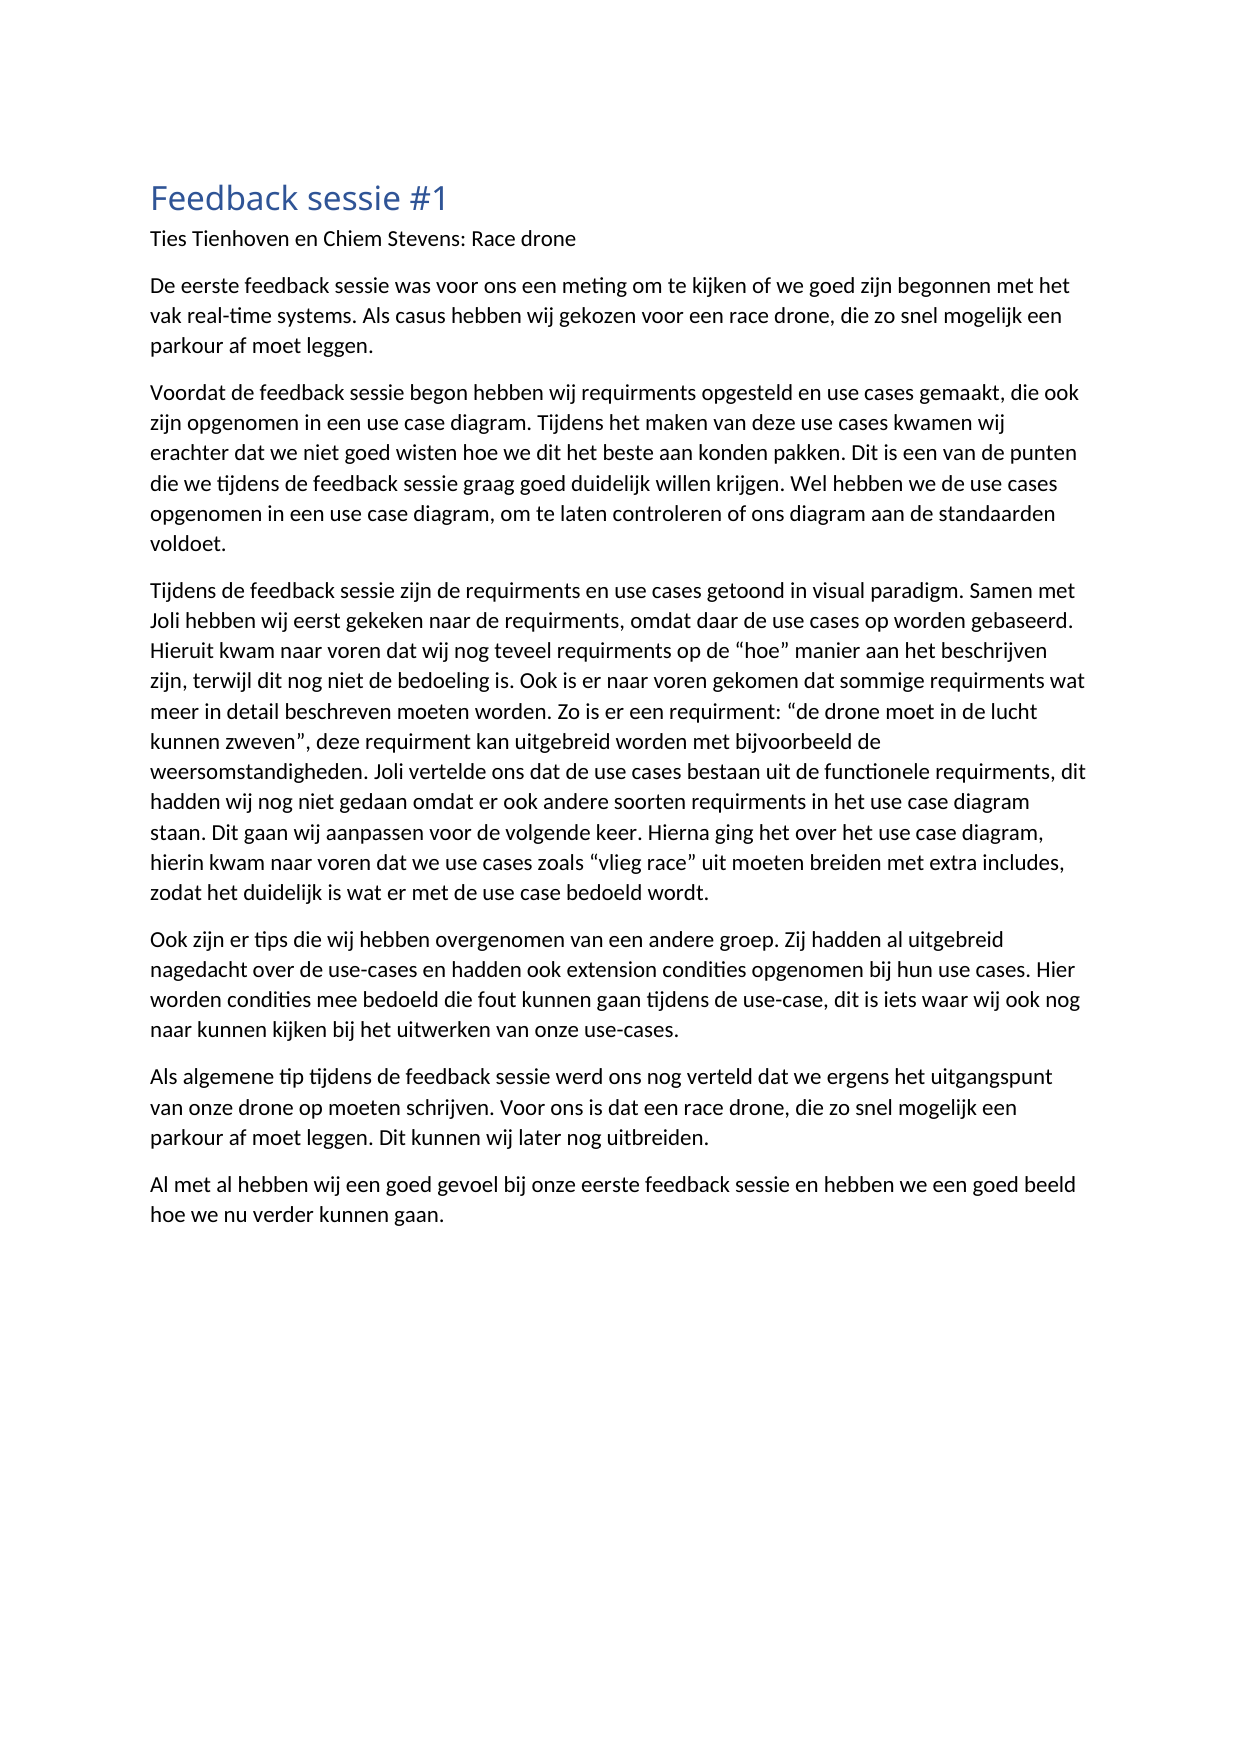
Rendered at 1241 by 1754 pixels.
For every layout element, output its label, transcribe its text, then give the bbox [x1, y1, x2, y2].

text Als algemene tip tijdens de feedback sessie werd ons nog verteld dat we ergens het uitgangspunt van onze drone op moeten schrijven. Voor ons is dat een race drone, die zo snel mogelijk een parkour af moet leggen. Dit kunnen wij later nog uitbreiden. [150, 1062, 1090, 1151]
text De eerste feedback sessie was voor ons een meting om te kijken of we goed zijn begonnen met het vak real-time systems. Als casus hebben wij gekozen voor een race drone, die zo snel mogelijk een parkour af moet leggen. [150, 271, 1090, 359]
text Tijdens de feedback sessie zijn de requirments en use cases getoond in visual paradigm. Samen met Joli hebben wij eerst gekeken naar de requirments, omdat daar de use cases op worden gebaseerd. Hieruit kwam naar voren dat wij nog teveel requirments op de “hoe” manier aan het beschrijven zijn, terwijl dit nog niet de bedoeling is. Ook is er naar voren gekomen dat sommige requirments wat meer in detail beschreven moeten worden. Zo is er een requirment: “de drone moet in de lucht kunnen zweven”, deze requirment kan uitgebreid worden met bijvoorbeeld de weersomstandigheden. Joli vertelde ons dat de use cases bestaan uit de functionele requirments, dit hadden wij nog niet gedaan omdat er ook andere soorten requirments in het use case diagram staan. Dit gaan wij aanpassen voor de volgende keer. Hierna ging het over het use case diagram, hierin kwam naar voren dat we use cases zoals “vlieg race” uit moeten breiden met extra includes, zodat het duidelijk is wat er met de use case bedoeld wordt. [150, 576, 1090, 906]
subtitle Feedback sessie #1 [150, 175, 1090, 220]
text Ties Tienhoven en Chiem Stevens: Race drone [150, 224, 1090, 252]
text Voordat de feedback sessie begon hebben wij requirments opgesteld en use cases gemaakt, die ook zijn opgenomen in een use case diagram. Tijdens het maken van deze use cases kwamen wij erachter dat we niet goed wisten hoe we dit het beste aan konden pakken. Dit is een van de punten die we tijdens de feedback sessie graag goed duidelijk willen krijgen. Wel hebben we de use cases opgenomen in een use case diagram, om te laten controleren of ons diagram aan de standaarden voldoet. [150, 378, 1090, 557]
text Ook zijn er tips die wij hebben overgenomen van een andere groep. Zij hadden al uitgebreid nagedacht over de use-cases en hadden ook extension condities opgenomen bij hun use cases. Hier worden condities mee bedoeld die fout kunnen gaan tijdens de use-case, dit is iets waar wij ook nog naar kunnen kijken bij het uitwerken van onze use-cases. [150, 925, 1090, 1044]
text Al met al hebben wij een goed gevoel bij onze eerste feedback sessie en hebben we een goed beeld hoe we nu verder kunnen gaan. [150, 1170, 1090, 1228]
